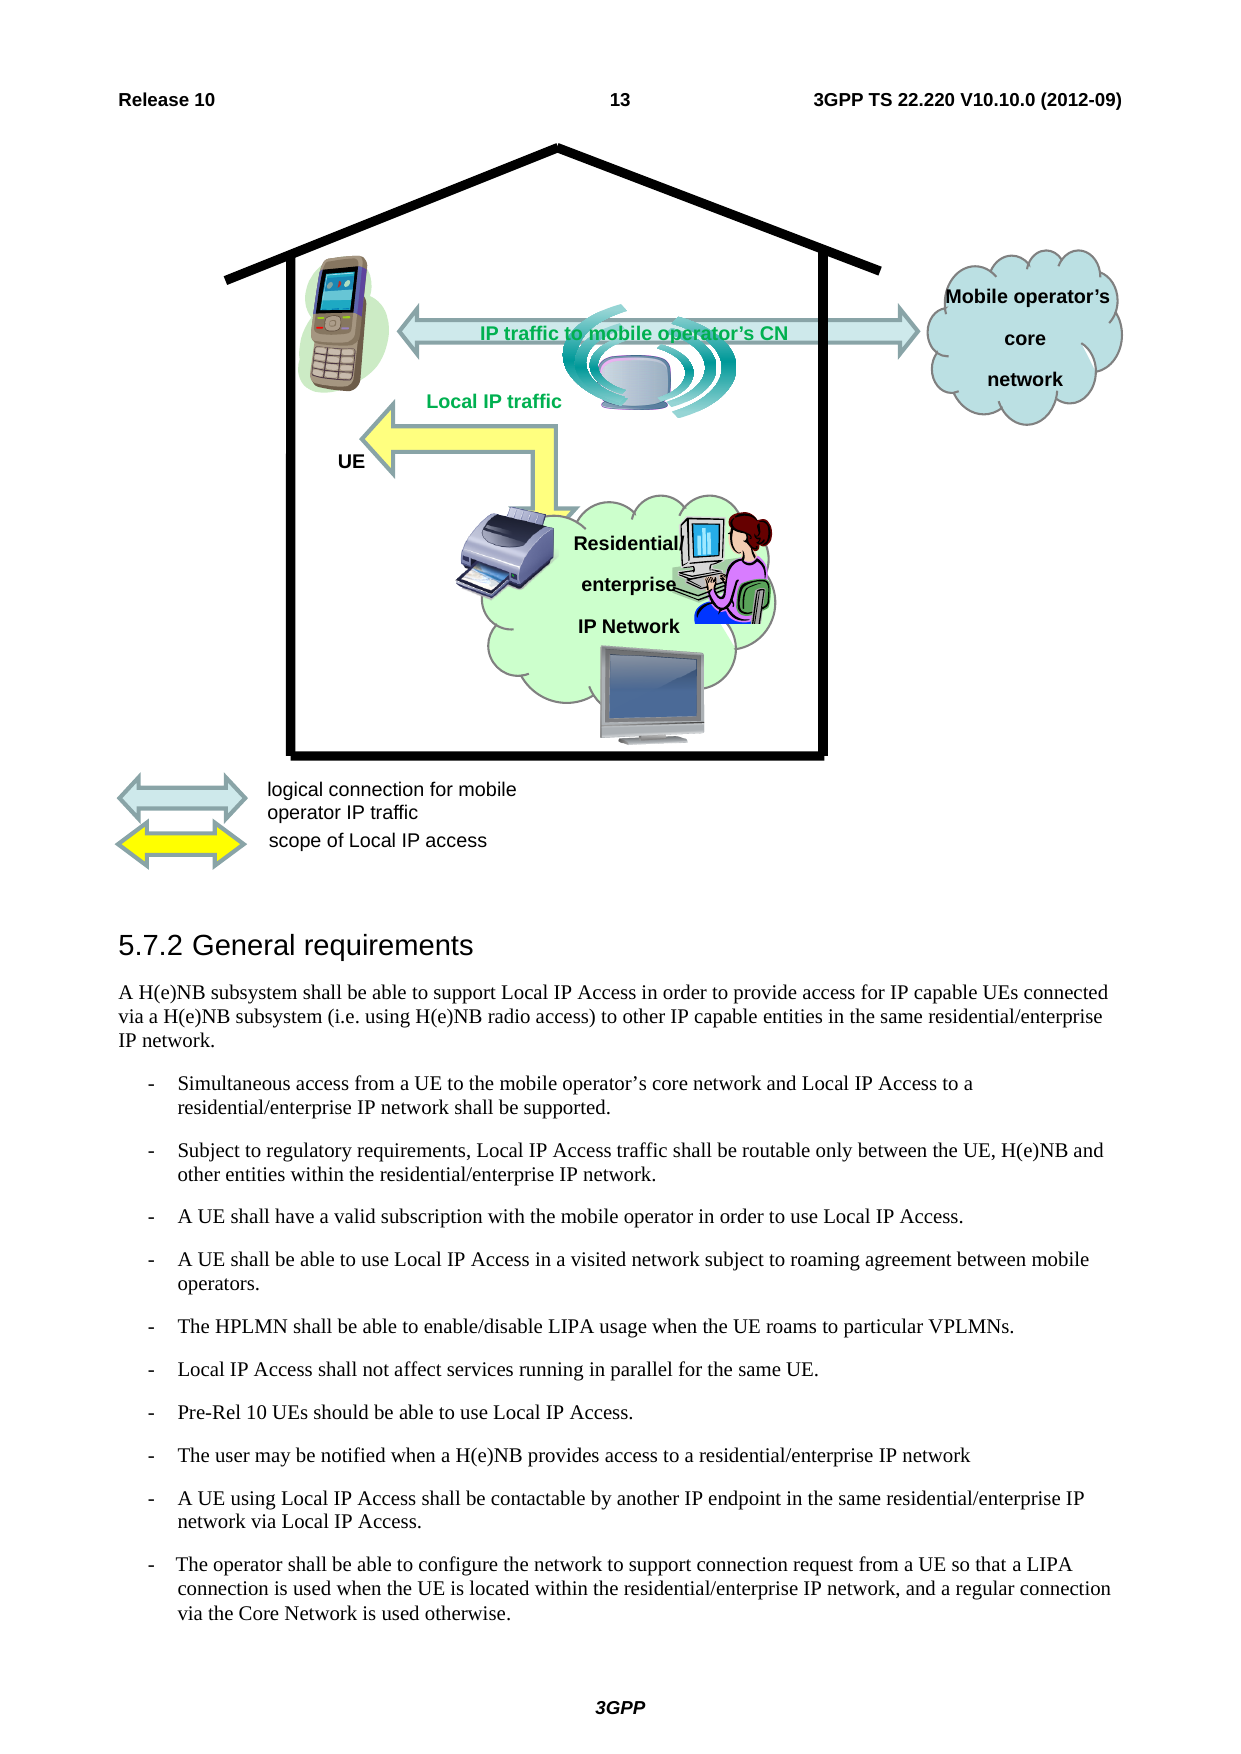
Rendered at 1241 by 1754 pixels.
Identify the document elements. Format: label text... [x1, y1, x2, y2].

picture [597, 355, 671, 410]
picture [455, 489, 559, 604]
text - Subject to regulatory requirements, Local IP Access traffic shall be routable only between the UE, H(e)NB and other entities within the residential/enterprise IP network. [148, 1138, 1122, 1186]
text - The operator shall be able to configure the network to support connection request from a UE so that a LIPA connection is used when the UE is located within the residential/enterprise IP network, and a regular connection via the Core Network is used otherwise. [148, 1552, 1122, 1624]
text - A UE shall have a valid subscription with the mobile operator in order to use Local IP Access. [148, 1204, 1122, 1228]
text - Pre-Rel 10 UEs should be able to use Local IP Access. [148, 1400, 1122, 1424]
text - Local IP Access shall not affect services running in parallel for the same UE. [148, 1357, 1122, 1381]
picture [591, 634, 710, 751]
text - A UE shall be able to use Local IP Access in a visited network subject to roaming agreement between mobile operators. [148, 1247, 1122, 1295]
subtitle 5.7.2 General requirements [118, 927, 1122, 961]
text - The user may be notified when a H(e)NB provides access to a residential/enterprise IP network [148, 1443, 1122, 1467]
text - A UE using Local IP Access shall be contactable by another IP endpoint in the same residential/enterprise IP network via Local IP Access. [148, 1485, 1122, 1533]
text - Simultaneous access from a UE to the mobile operator’s core network and Local IP Access to a residential/enterprise IP network shall be supported. [148, 1071, 1122, 1119]
text A H(e)NB subsystem shall be able to support Local IP Access in order to provide access for IP capable UEs connected via a H(e)NB subsystem (i.e. using H(e)NB radio access) to other IP capable entities in the same residential/enterprise IP network. [118, 980, 1122, 1052]
text - The HPLMN shall be able to enable/disable LIPA usage when the UE roams to particular VPLMNs. [148, 1314, 1122, 1338]
picture [591, 761, 710, 766]
